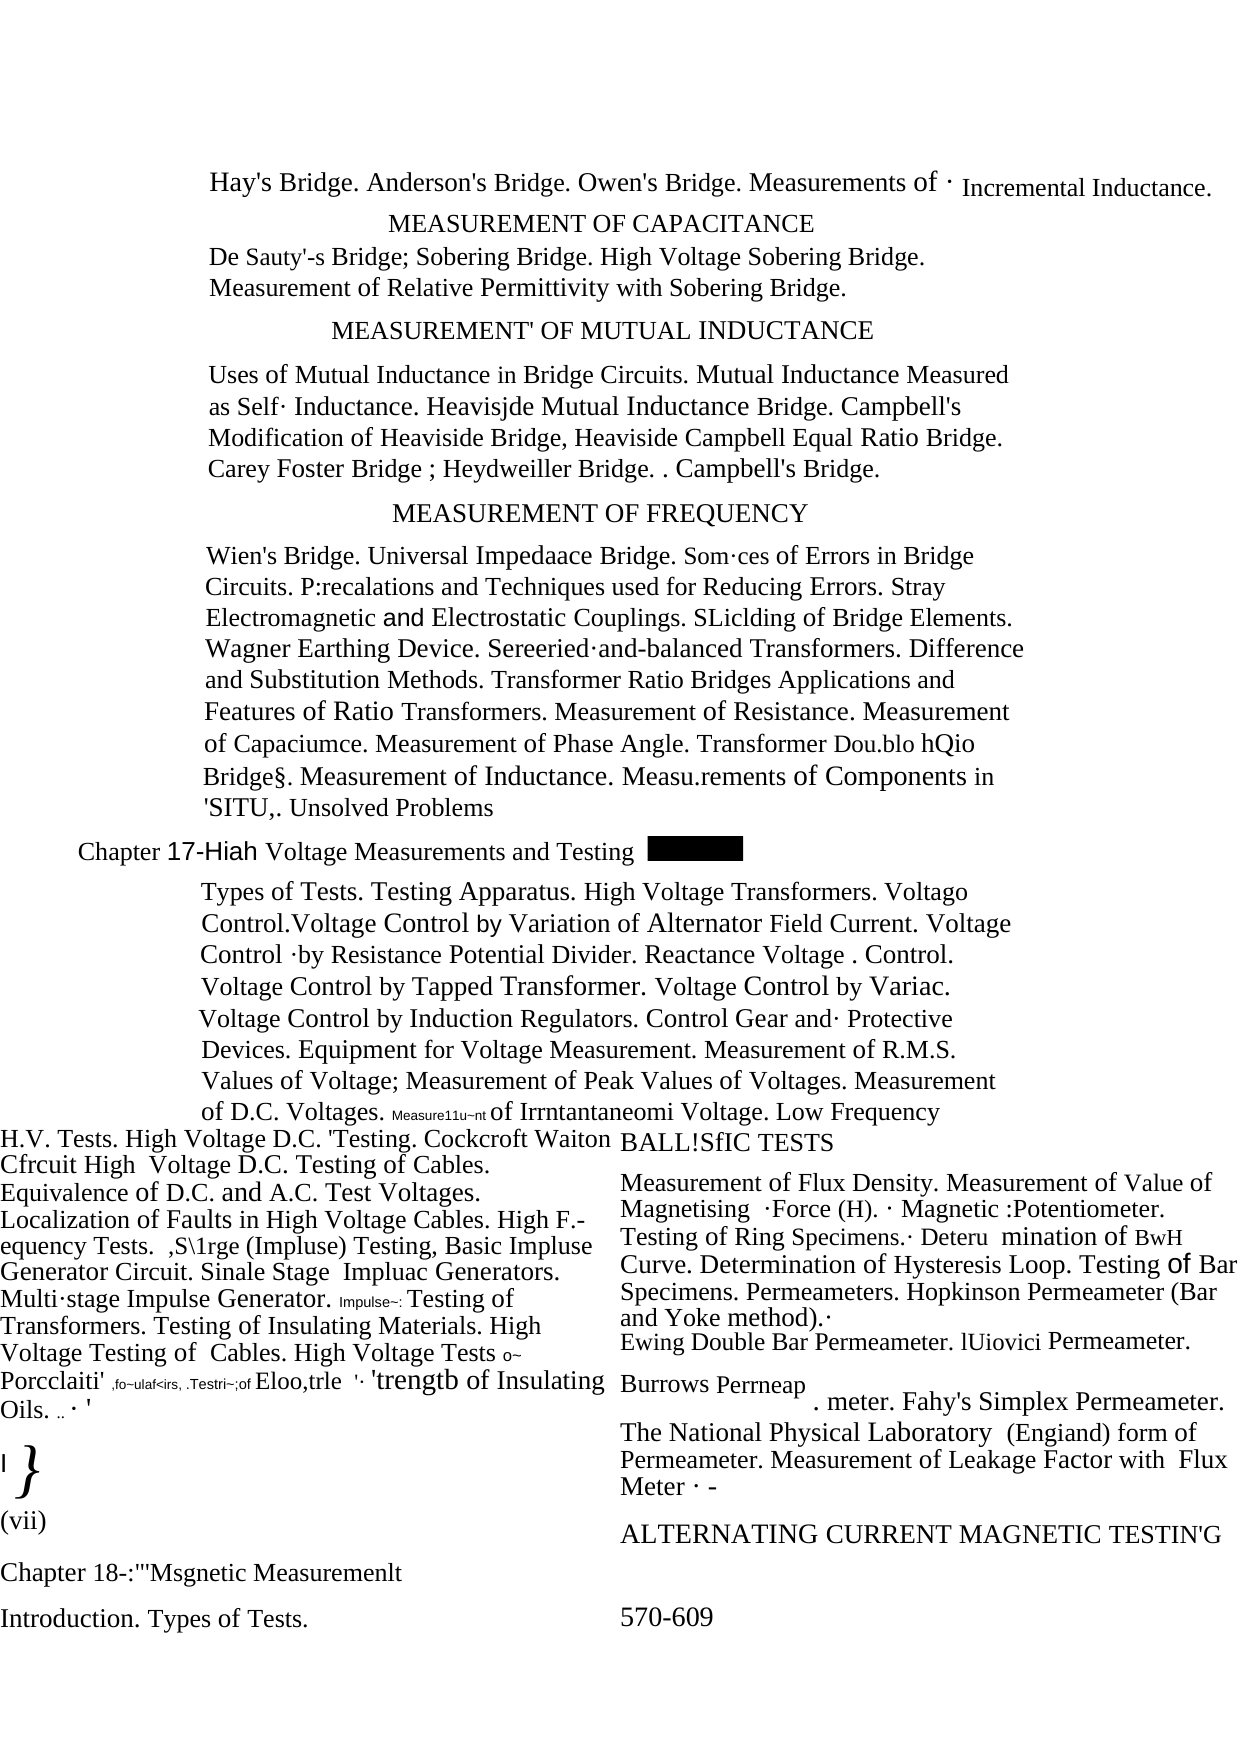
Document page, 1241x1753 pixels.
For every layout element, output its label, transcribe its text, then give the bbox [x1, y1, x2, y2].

text Bridge§. Measurement of Inductance. Measu.rements of Components in [203, 758, 1240, 792]
text Values of Voltage; Measurement of Peak Values of Voltages. Measurement [201, 1064, 1240, 1095]
text Electromagnetic and Electrostatic Couplings. SLiclding of Bridge Elements. [205, 601, 1240, 632]
text and Substitution Methods. Transformer Ratio Bridges Applications and [205, 663, 1240, 694]
text Control ·by Resistance Potential Divider. Reactance Voltage . Control. [200, 938, 1240, 969]
text I } [0, 1430, 620, 1504]
text MEASUREMENT' OF MUTUAL INDUCTANCE [331, 314, 1240, 346]
text 'SITU,. Unsolved Problems [203, 792, 1240, 823]
text Introduction. Types of Tests. [0, 1602, 620, 1633]
text Hay's Bridge. Anderson's Bridge. Owen's Bridge. Measurements of · Incremental Inductance. [209, 150, 1240, 201]
text 570-609 [620, 1600, 1240, 1633]
text Voltage Control by Tapped Transformer. Voltage Control by Variac. [201, 969, 1240, 1002]
text Circuits. P:recalations and Techniques used for Reducing Errors. Stray [205, 570, 1240, 601]
text H.V. Tests. High Voltage D.C. 'Testing. Cockcroft Waiton Cfrcuit High Voltage D.C. Testing of Cables. Equivalence of D.C. and A.C. Test Voltages. Localization of Faults in High Voltage Cables. High F.-equency Tests. ,S\1rge (Impluse) Testing, Basic Impluse Generator Circuit. Sinale Stage Impluac Generators. Multi·stage Impulse Generator. Impulse~: Testing of Transformers. Testing of Insulating Materials. High Voltage Testing of Cables. High Voltage Tests o~ Porcclaiti' ,fo~ulaf<irs, .Testri~;of Eloo,trle '· 'trengtb of Insulating Oils. .. · ' [0, 1126, 620, 1425]
text Measurement of Relative Permittivity with Sobering Bridge. [209, 271, 1240, 302]
text MEASUREMENT OF CAPACITANCE [388, 208, 1240, 238]
text Uses of Mutual Inductance in Bridge Circuits. Mutual Inductance Measured [208, 358, 1240, 389]
text Modification of Heaviside Bridge, Heaviside Campbell Equal Ratio Bridge. [208, 421, 1240, 452]
text Wien's Bridge. Universal Impedaace Bridge. Som·ces of Errors in Bridge [206, 539, 1240, 570]
text Features of Ratio Transformers. Measurement of Resistance. Measurement [204, 694, 1240, 727]
text Devices. Equipment for Voltage Measurement. Measurement of R.M.S. [201, 1033, 1240, 1064]
text of D.C. Voltages. Measure11u~nt of Irrntantaneomi Voltage. Low Frequency [201, 1095, 1240, 1126]
text De Sauty'-s Bridge; Sobering Bridge. High Voltage Sobering Bridge. [208, 241, 1240, 271]
text Voltage Control by Induction Regulators. Control Gear and· Protective [198, 1002, 1240, 1033]
text Control.Voltage Control by Variation of Alternator Field Current. Voltage [201, 906, 1240, 938]
text of Capaciumce. Measurement of Phase Angle. Transformer Dou.blo hQio [204, 727, 1240, 758]
picture [647, 836, 744, 861]
text Measurement of Flux Density. Measurement of Value of Magnetising ·Force (H). · Magnetic :Potentiometer. Testing of Ring Specimens.· Deteru mination of BwH Curve. Determination of Hysteresis Loop. Testing of Bar Specimens. Permeameters. Hopkinson Permeameter (Bar and Yoke method).· [620, 1170, 1240, 1332]
text Chapter 17-Hiah Voltage Measurements and Testing [78, 836, 1240, 866]
text (vii) [0, 1504, 620, 1536]
text MEASUREMENT OF FREQUENCY [392, 497, 1240, 528]
text Chapter 18-:"'Msgnetic Measuremenlt [0, 1557, 620, 1588]
text Types of Tests. Testing Apparatus. High Voltage Transformers. Voltago [201, 875, 1240, 906]
text Wagner Earthing Device. Sereeried·and-balanced Transformers. Difference [205, 632, 1240, 663]
text Ewing Double Bar Permeameter. lUiovici Permeameter. Burrows Perrneap . meter. Fahy's Simplex Permeameter. The National Physical Laboratory (Engiand) form of Permeameter. Measurement of Leakage Factor with Flux Meter · - [620, 1332, 1240, 1502]
text BALL!SfIC TESTS [620, 1126, 1240, 1158]
text ALTERNATING CURRENT MAGNETIC TESTIN'G [620, 1517, 1240, 1550]
text Carey Foster Bridge ; Heydweiller Bridge. . Campbell's Bridge. [208, 452, 1240, 484]
text as Self· Inductance. Heavisjde Mutual Inductance Bridge. Campbell's [208, 389, 1240, 421]
